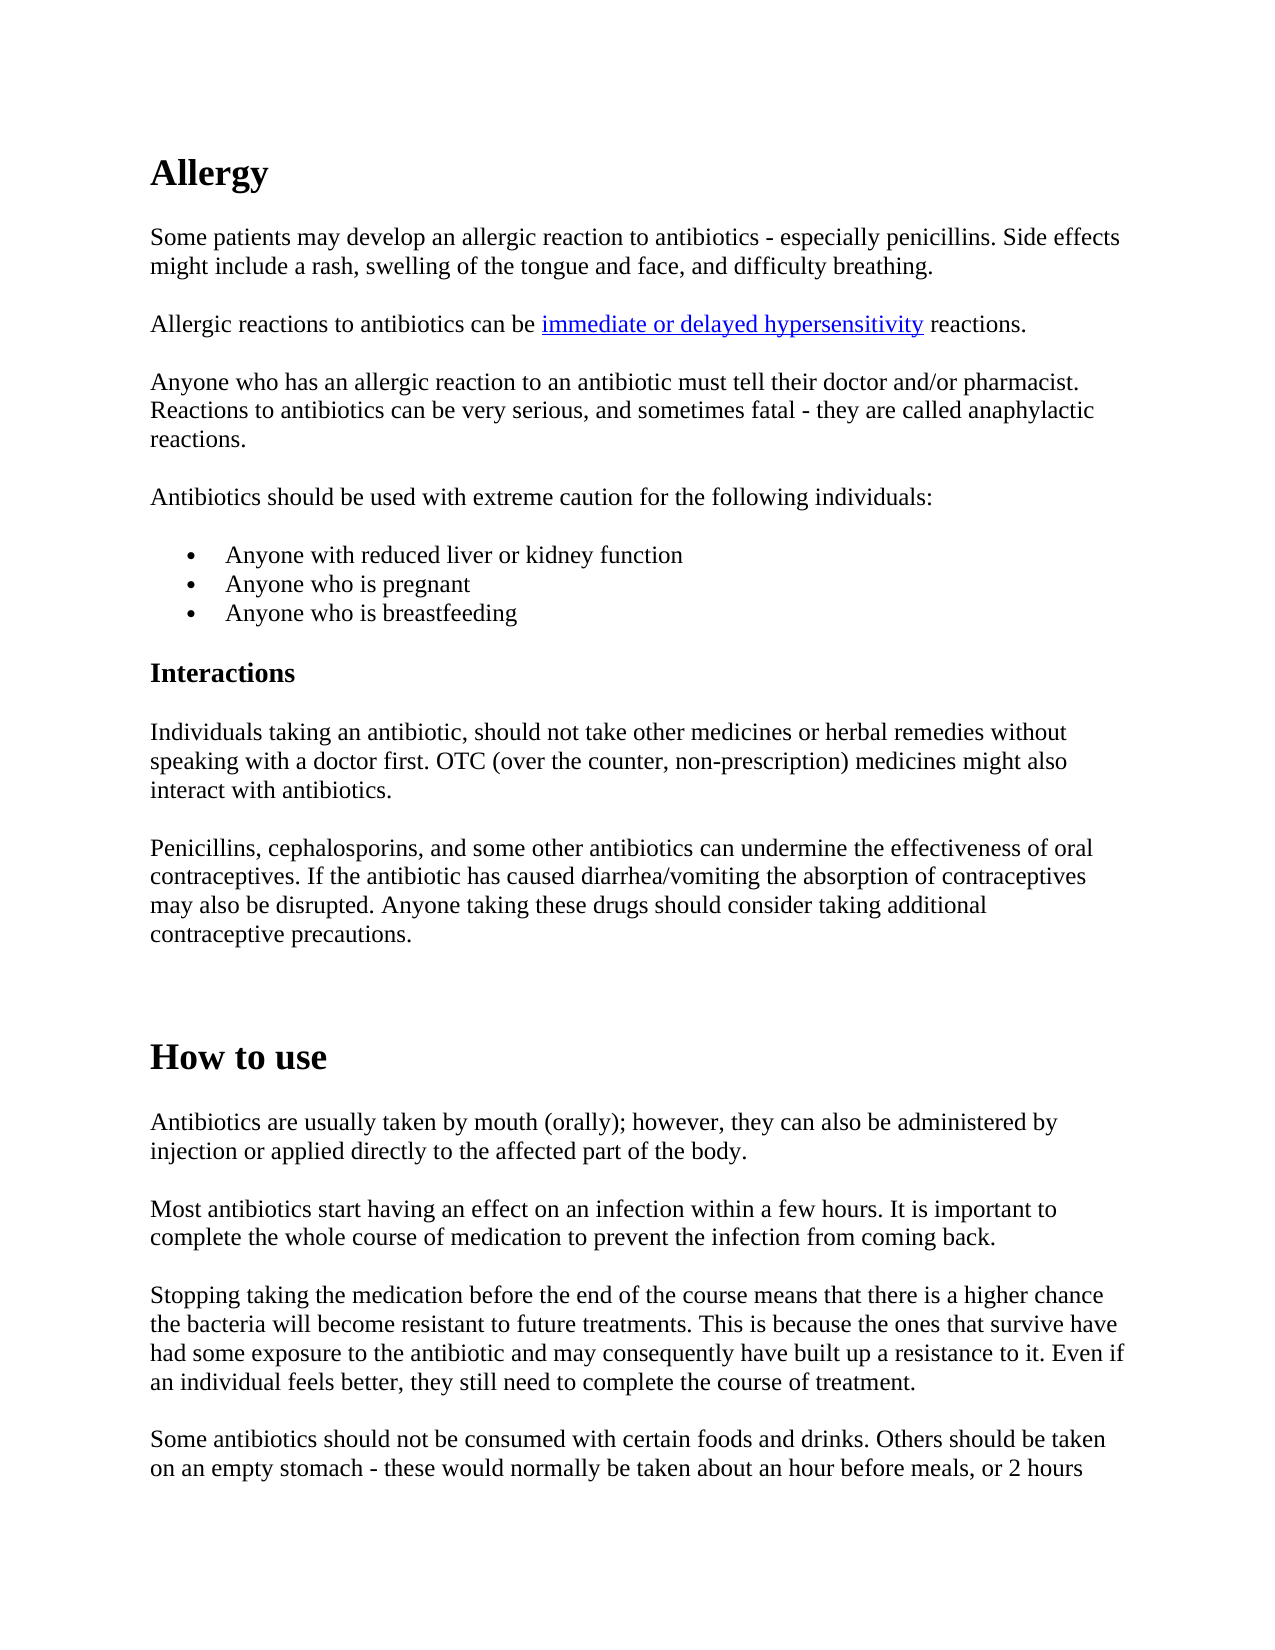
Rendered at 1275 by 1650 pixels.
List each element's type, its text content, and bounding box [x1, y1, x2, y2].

list Anyone with reduced liver or kidney function [187, 540, 1125, 569]
text Antibiotics are usually taken by mouth (orally); however, they can also be administered by injection or applied directly to the affected part of the body. [150, 1107, 1125, 1164]
text Penicillins, cephalosporins, and some other antibiotics can undermine the effectiveness of oral contraceptives. If the antibiotic has caused diarrhea/vomiting the absorption of contraceptives may also be disrupted. Anyone taking these drugs should consider taking additional contraceptive precautions. [150, 833, 1125, 948]
text Antibiotics should be used with extreme caution for the following individuals: [150, 482, 1125, 511]
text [150, 1424, 1125, 1482]
list Anyone who is pregnant [187, 569, 1125, 598]
list Anyone who is breastfeeding [187, 598, 1125, 626]
text Anyone who has an allergic reaction to an antibiotic must tell their doctor and/or pharmacist. Reactions to antibiotics can be very serious, and sometimes fatal - they are called anaphylactic reactions. [150, 367, 1125, 453]
text How to use [150, 1035, 1125, 1078]
text Interactions [150, 656, 1125, 688]
text Stopping taking the medication before the end of the course means that there is a higher chance the bacteria will become resistant to future treatments. This is because the ones that survive have had some exposure to the antibiotic and may consequently have built up a resistance to it. Even if an individual feels better, they still need to complete the course of treatment. [150, 1280, 1125, 1395]
text Allergy [150, 150, 1125, 193]
text Some patients may develop an allergic reaction to antibiotics - especially penicillins. Side effects might include a rash, swelling of the tongue and face, and difficulty breathing. [150, 222, 1125, 280]
text Allergic reactions to antibiotics can be immediate or delayed hypersensitivity reactions. [150, 309, 1125, 338]
text Most antibiotics start having an effect on an infection within a few hours. It is important to complete the whole course of medication to prevent the infection from coming back. [150, 1194, 1125, 1251]
text Individuals taking an antibiotic, should not take other medicines or herbal remedies without speaking with a doctor first. OTC (over the counter, non-prescription) medicines might also interact with antibiotics. [150, 717, 1125, 803]
